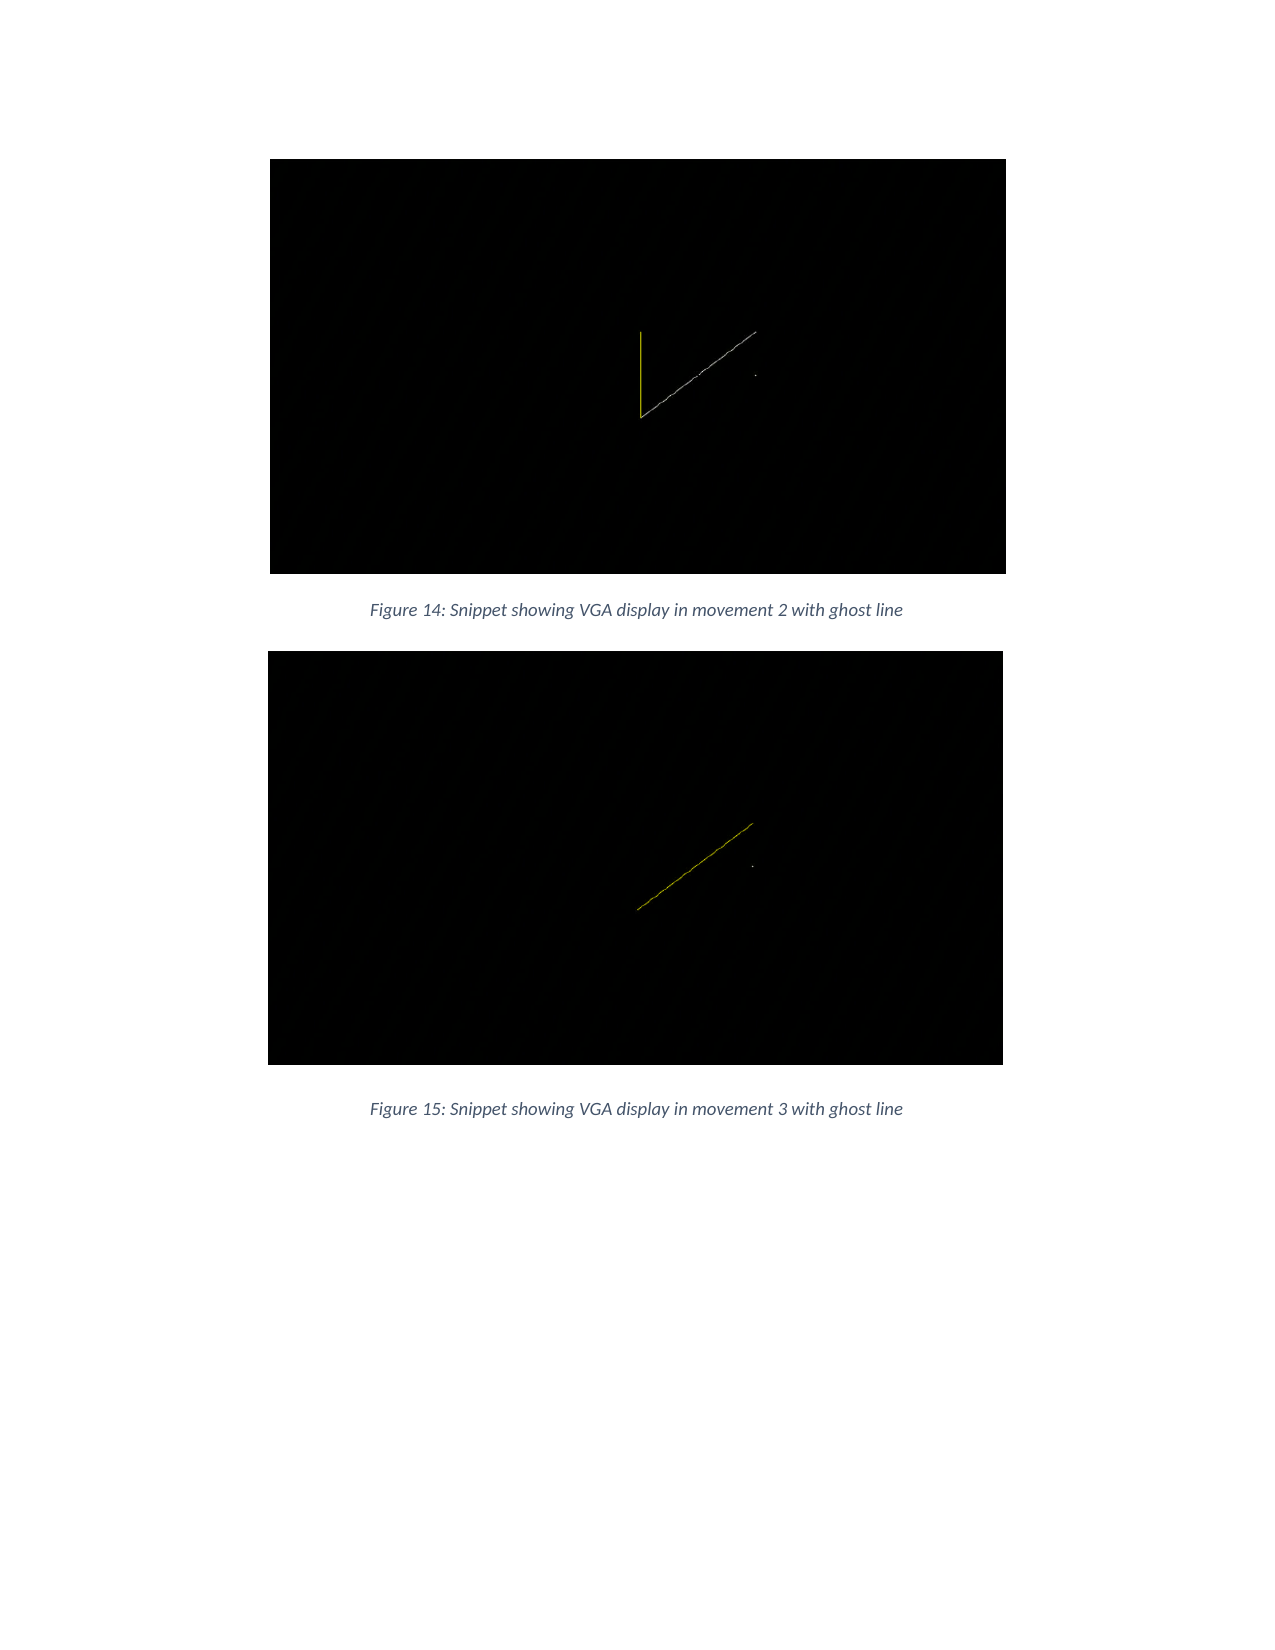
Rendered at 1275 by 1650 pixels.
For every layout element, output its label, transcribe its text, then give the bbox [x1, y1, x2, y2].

text Figure 15: Snippet showing VGA display in movement 3 with ghost line [150, 1097, 1125, 1120]
picture [262, 150, 1013, 580]
text Figure 14: Snippet showing VGA display in movement 2 with ghost line [150, 598, 1125, 621]
picture [262, 642, 1013, 1079]
